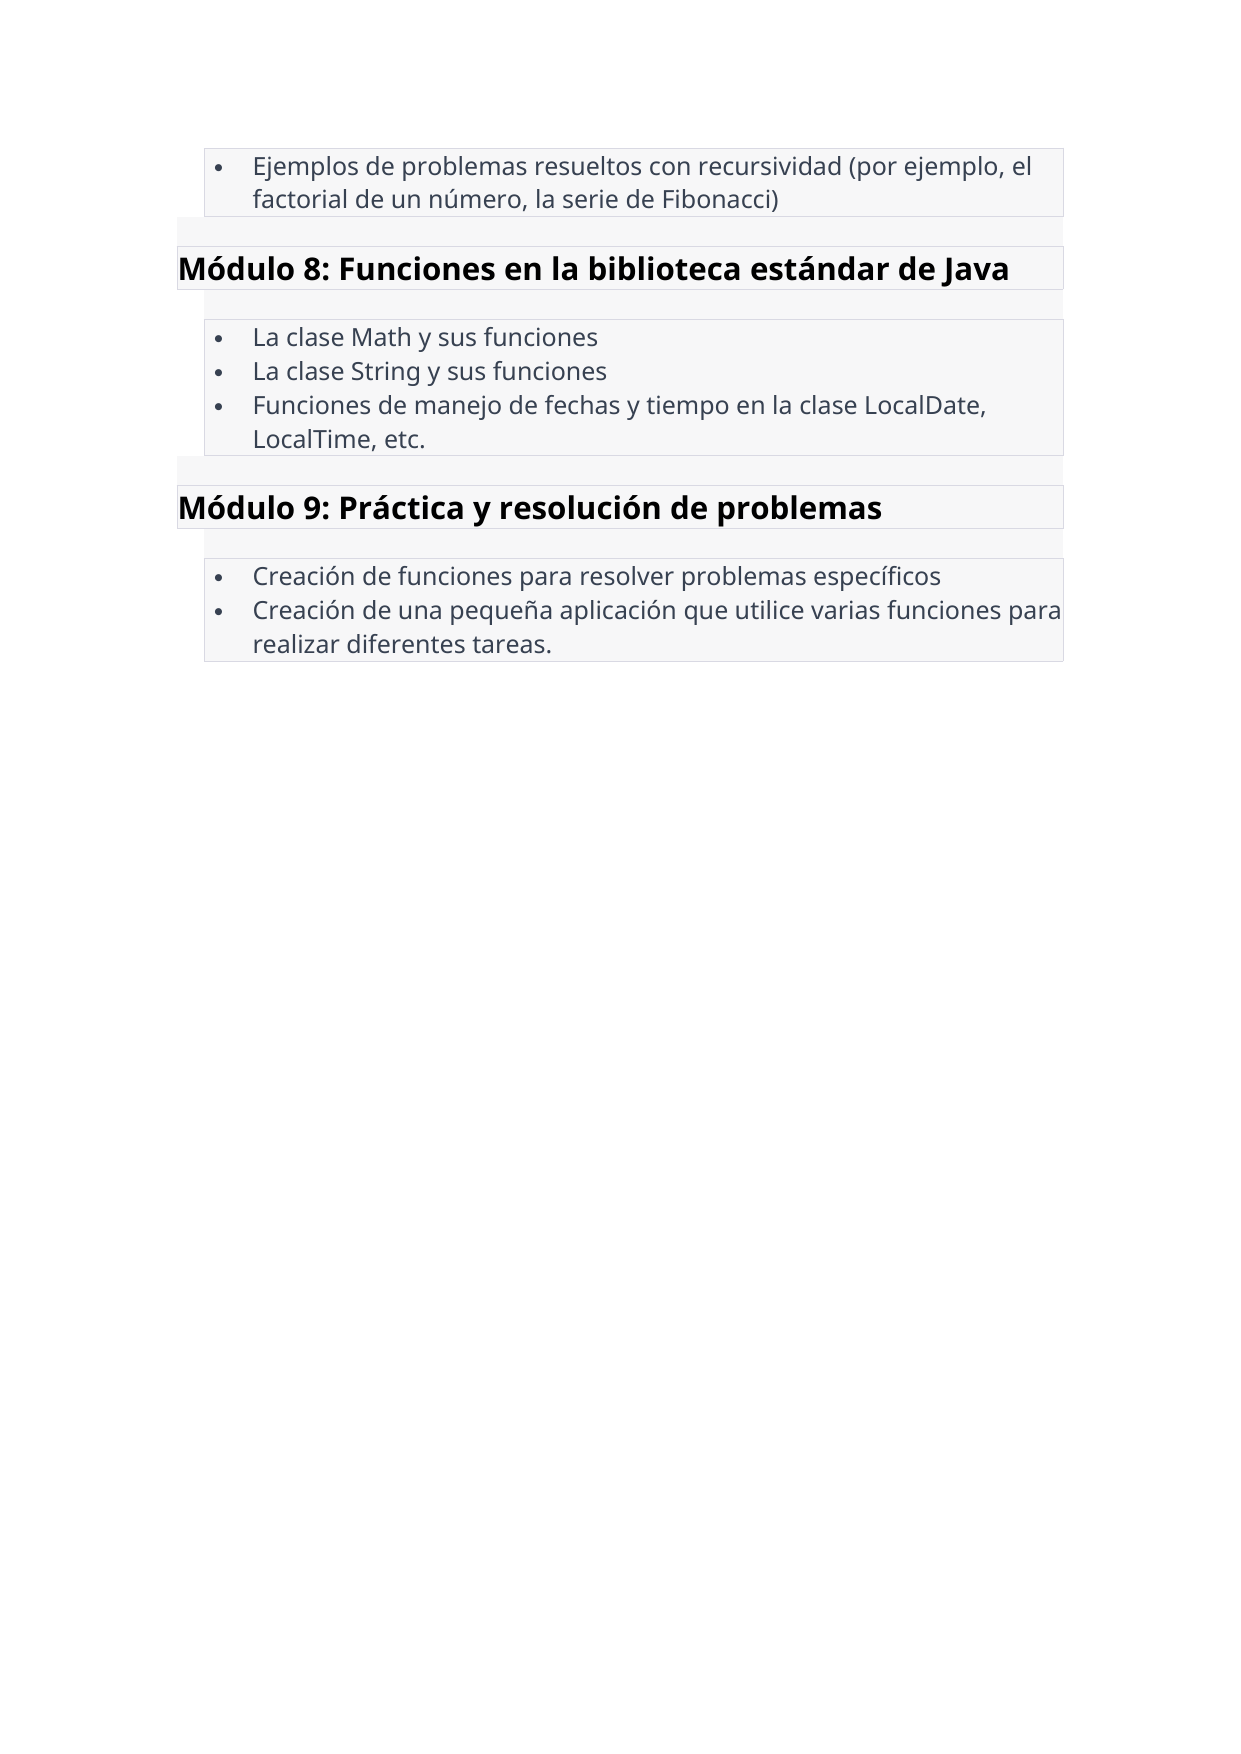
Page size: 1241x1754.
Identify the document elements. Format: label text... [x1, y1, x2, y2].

text Módulo 8: Funciones en la biblioteca estándar de Java [178, 247, 1063, 289]
text Módulo 9: Práctica y resolución de problemas [178, 486, 1063, 528]
list Creación de una pequeña aplicación que utilice varias funciones para realizar diferentes tareas. [205, 592, 1063, 661]
list Funciones de manejo de fechas y tiempo en la clase LocalDate, LocalTime, etc. [205, 387, 1063, 455]
list Creación de funciones para resolver problemas específicos [205, 559, 1063, 592]
list La clase Math y sus funciones [205, 320, 1063, 353]
list La clase String y sus funciones [205, 353, 1063, 387]
list Ejemplos de problemas resueltos con recursividad (por ejemplo, el factorial de un número, la serie de Fibonacci) [205, 149, 1063, 216]
